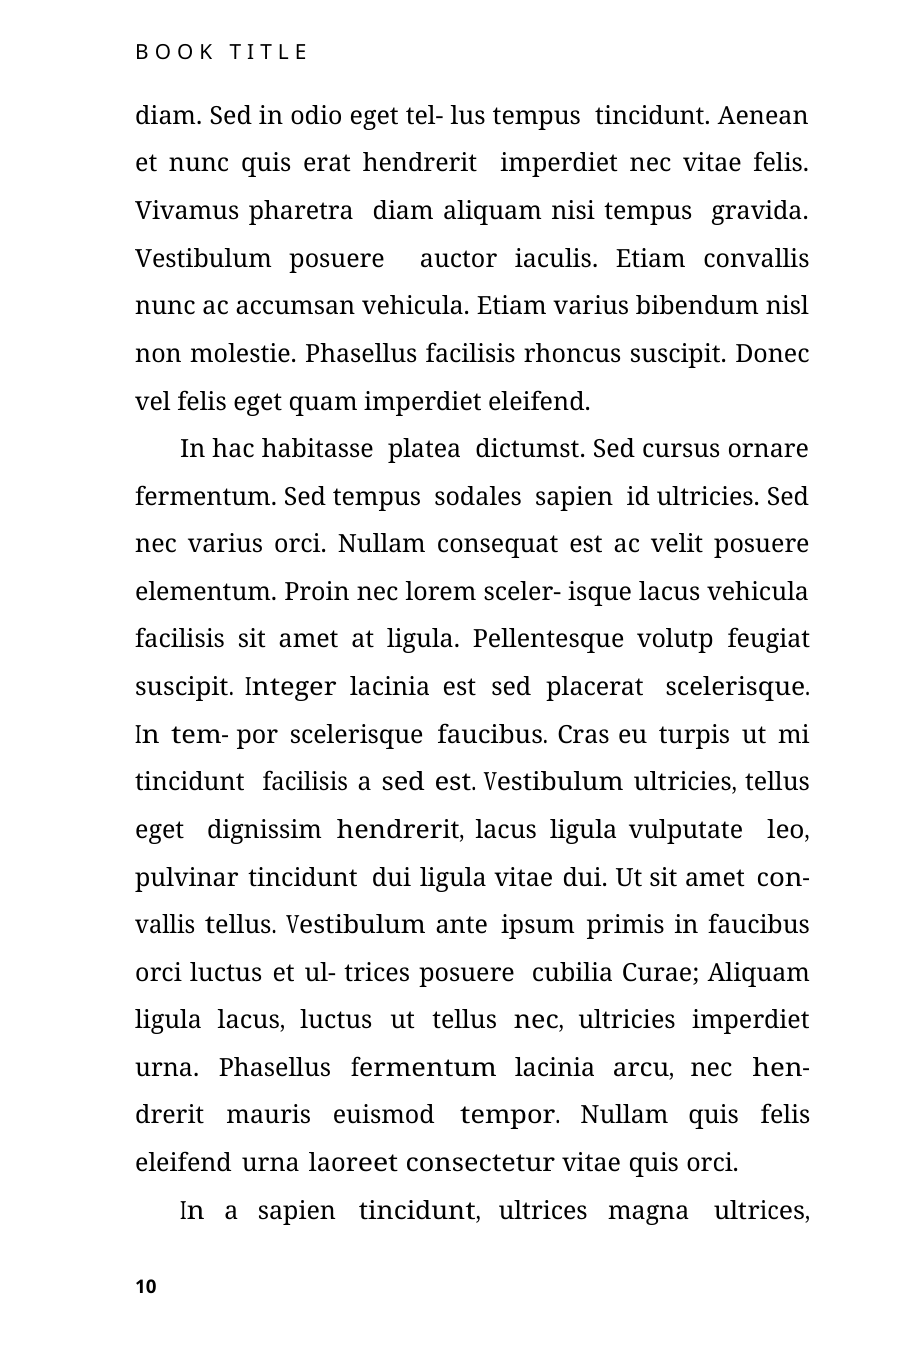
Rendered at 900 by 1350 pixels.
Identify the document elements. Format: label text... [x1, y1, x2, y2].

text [135, 1192, 810, 1226]
text In hac habitasse platea dictumst. Sed cursus ornare fermentum. Sed tempus sodales sapien id ultricies. Sed nec varius orci. Nullam consequat est ac velit posuere elementum. Proin nec lorem sceler- isque lacus vehicula facilisis sit amet at ligula. Pellentesque volutp feugiat suscipit. Integer lacinia est sed placerat scelerisque. In tem- por scelerisque faucibus. Cras eu turpis ut mi tincidunt facilisis a sed est. Vestibulum ultricies, tellus eget dignissim hendrerit, lacus ligula vulputate leo, pulvinar tincidunt dui ligula vitae dui. Ut sit amet con- vallis tellus. Vestibulum ante ipsum primis in faucibus orci luctus et ul- trices posuere cubilia Curae; Aliquam ligula lacus, luctus ut tellus nec, ultricies imperdiet urna. Phasellus fermentum lacinia arcu, nec hen- drerit mauris euismod tempor. Nullam quis felis eleifend urna laoreet consectetur vitae quis orci. [135, 431, 810, 1179]
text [135, 97, 810, 417]
